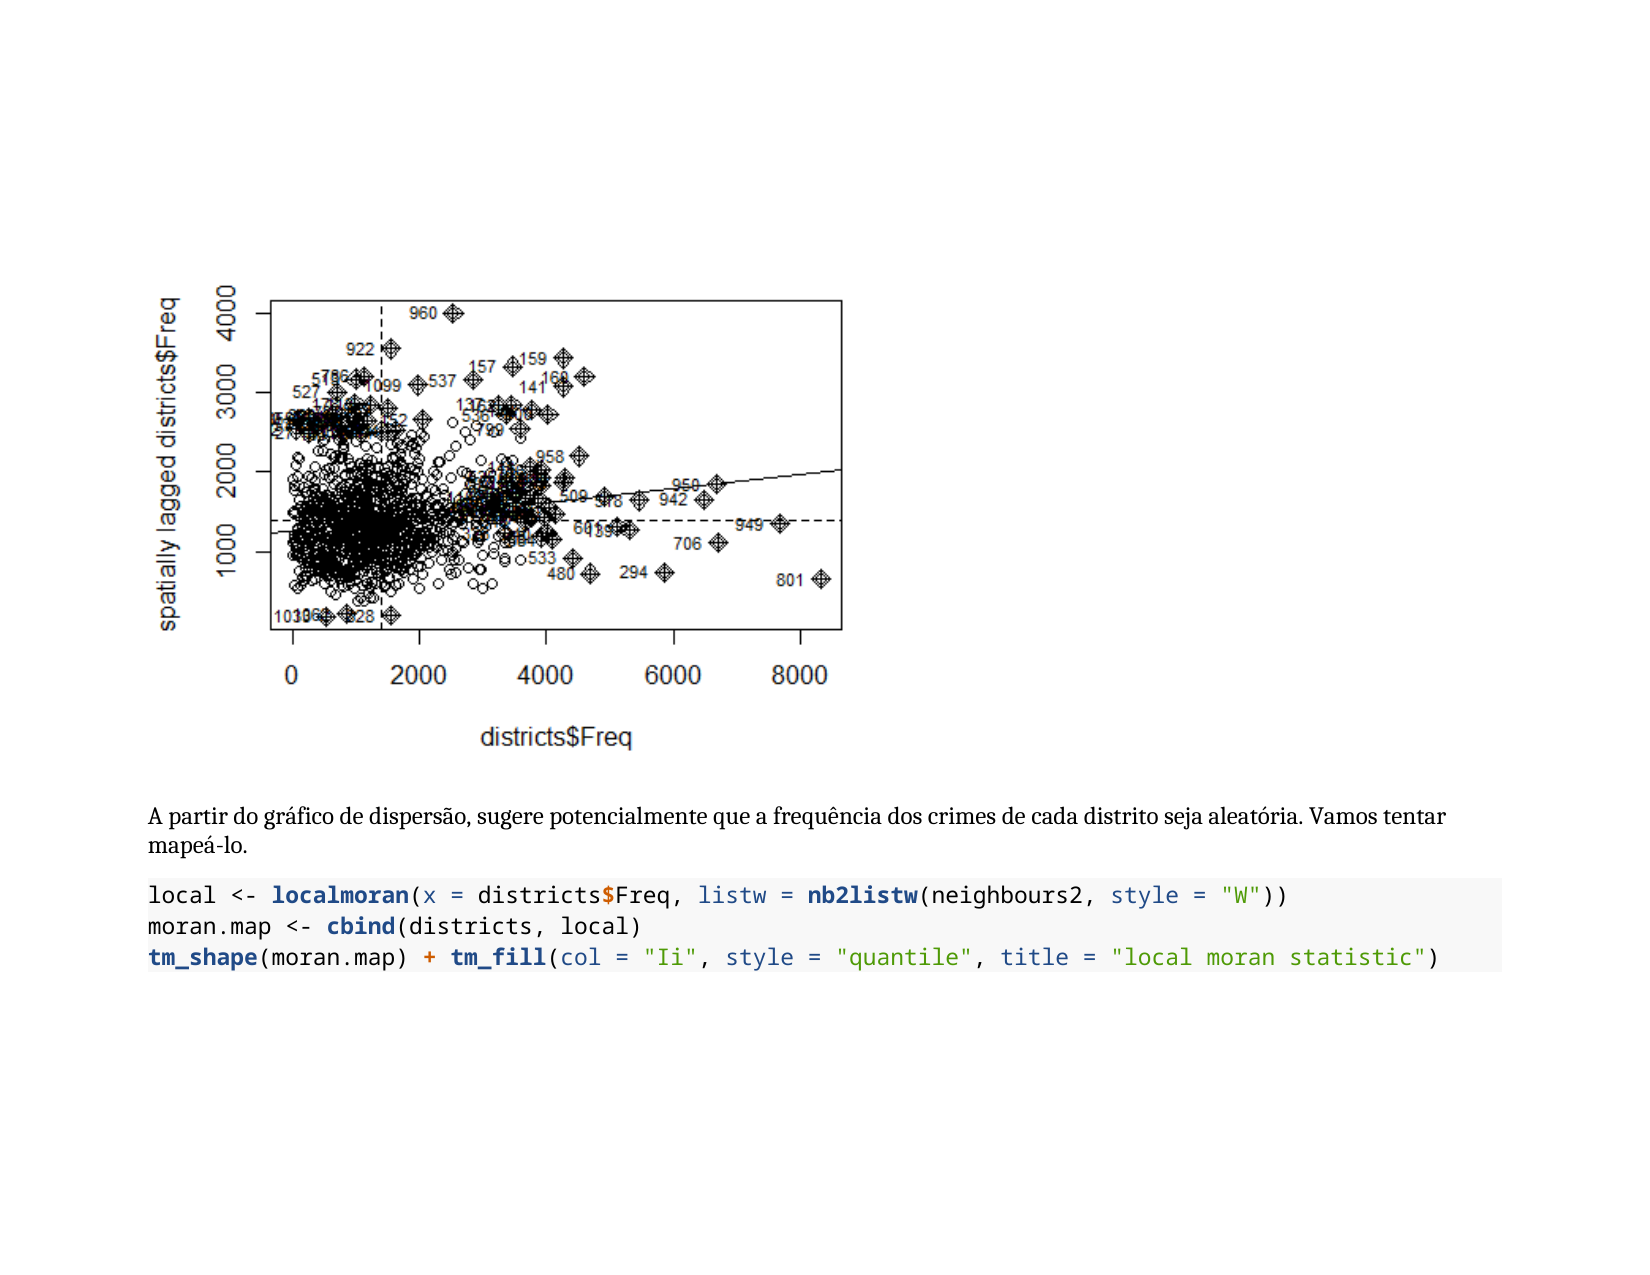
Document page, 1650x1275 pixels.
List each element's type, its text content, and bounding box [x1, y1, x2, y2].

text A partir do gráfico de dispersão, sugere potencialmente que a frequência dos crimes de cada distrito seja aleatória. Vamos tentar mapeá-lo. [148, 802, 1502, 860]
picture [147, 177, 906, 784]
text local <- localmoran(x = districts$Freq, listw = nb2listw(neighbours2, style = "W")) moran.map <- cbind(districts, local) tm_shape(moran.map) + tm_fill(col = "Ii", style = "quantile", title = "local moran statistic") [148, 878, 1502, 972]
